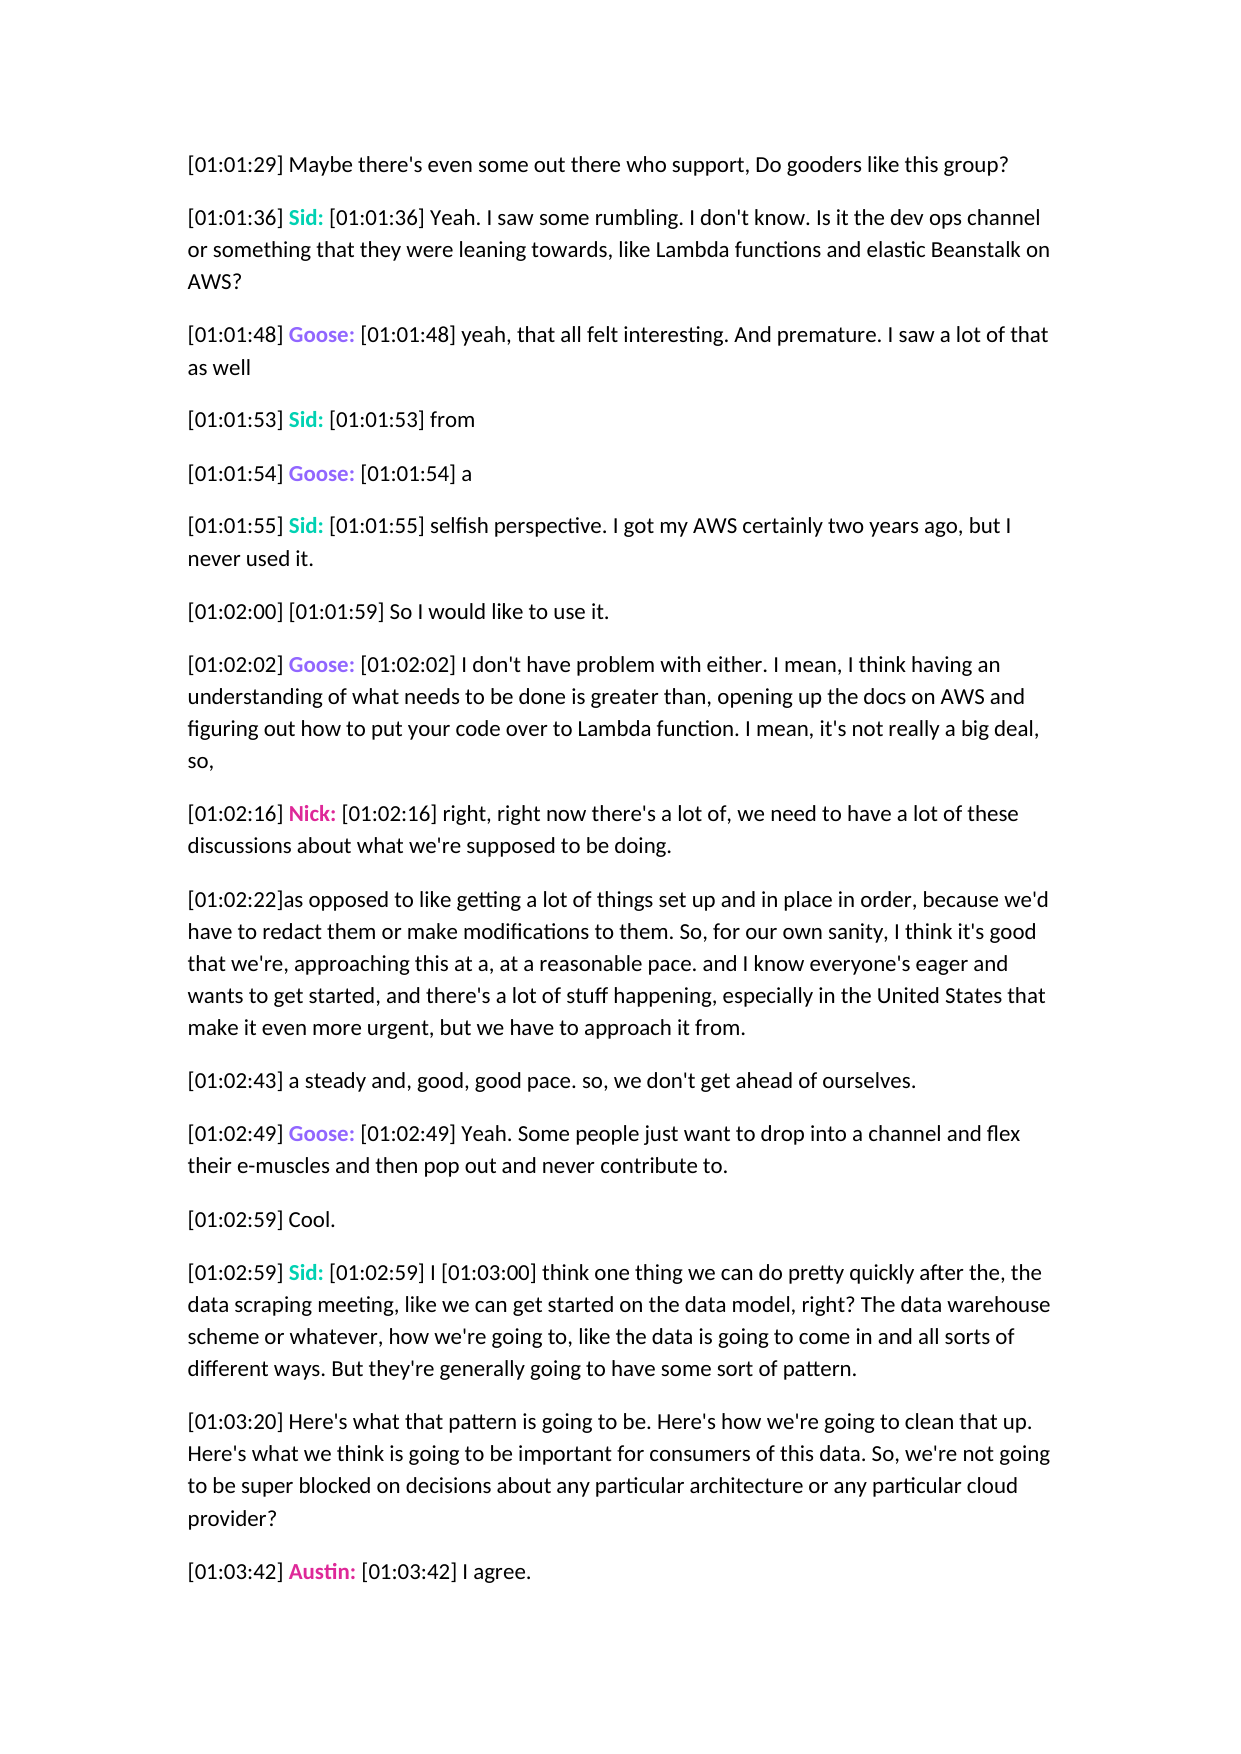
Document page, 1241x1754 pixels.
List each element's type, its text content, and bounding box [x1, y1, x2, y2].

text [01:02:22]as opposed to like getting a lot of things set up and in place in order, because we'd have to redact them or make modifications to them. So, for our own sanity, I think it's good that we're, approaching this at a, at a reasonable pace. and I know everyone's eager and wants to get started, and there's a lot of stuff happening, especially in the United States that make it even more urgent, but we have to approach it from. [187, 885, 1053, 1041]
text [01:02:02] Goose: [01:02:02] I don't have problem with either. I mean, I think having an understanding of what needs to be done is greater than, opening up the docs on AWS and figuring out how to put your code over to Lambda function. I mean, it's not really a big deal, so, [187, 650, 1053, 774]
text [01:01:54] Goose: [01:01:54] a [187, 459, 1053, 487]
text [01:02:16] Nick: [01:02:16] right, right now there's a lot of, we need to have a lot of these discussions about what we're supposed to be doing. [187, 799, 1053, 860]
text [01:02:59] Sid: [01:02:59] I [01:03:00] think one thing we can do pretty quickly after the, the data scraping meeting, like we can get started on the data model, right? The data warehouse scheme or whatever, how we're going to, like the data is going to come in and all sorts of different ways. But they're generally going to have some sort of pattern. [187, 1258, 1053, 1382]
text [01:01:29] Maybe there's even some out there who support, Do gooders like this group? [187, 150, 1053, 178]
text [01:03:42] Austin: [01:03:42] I agree. [187, 1557, 1053, 1585]
text [01:02:49] Goose: [01:02:49] Yeah. Some people just want to drop into a channel and flex their e-muscles and then pop out and never contribute to. [187, 1119, 1053, 1180]
text [01:01:48] Goose: [01:01:48] yeah, that all felt interesting. And premature. I saw a lot of that as well [187, 320, 1053, 381]
text [01:01:55] Sid: [01:01:55] selfish perspective. I got my AWS certainly two years ago, but I never used it. [187, 512, 1053, 572]
text [01:02:00] [01:01:59] So I would like to use it. [187, 597, 1053, 625]
text [01:02:43] a steady and, good, good pace. so, we don't get ahead of ourselves. [187, 1066, 1053, 1094]
text [01:03:20] Here's what that pattern is going to be. Here's how we're going to clean that up. Here's what we think is going to be important for consumers of this data. So, we're not going to be super blocked on decisions about any particular architecture or any particular cloud provider? [187, 1407, 1053, 1532]
text [01:02:59] Cool. [187, 1205, 1053, 1233]
text [01:01:36] Sid: [01:01:36] Yeah. I saw some rumbling. I don't know. Is it the dev ops channel or something that they were leaning towards, like Lambda functions and elastic Beanstalk on AWS? [187, 203, 1053, 295]
text [01:01:53] Sid: [01:01:53] from [187, 406, 1053, 434]
